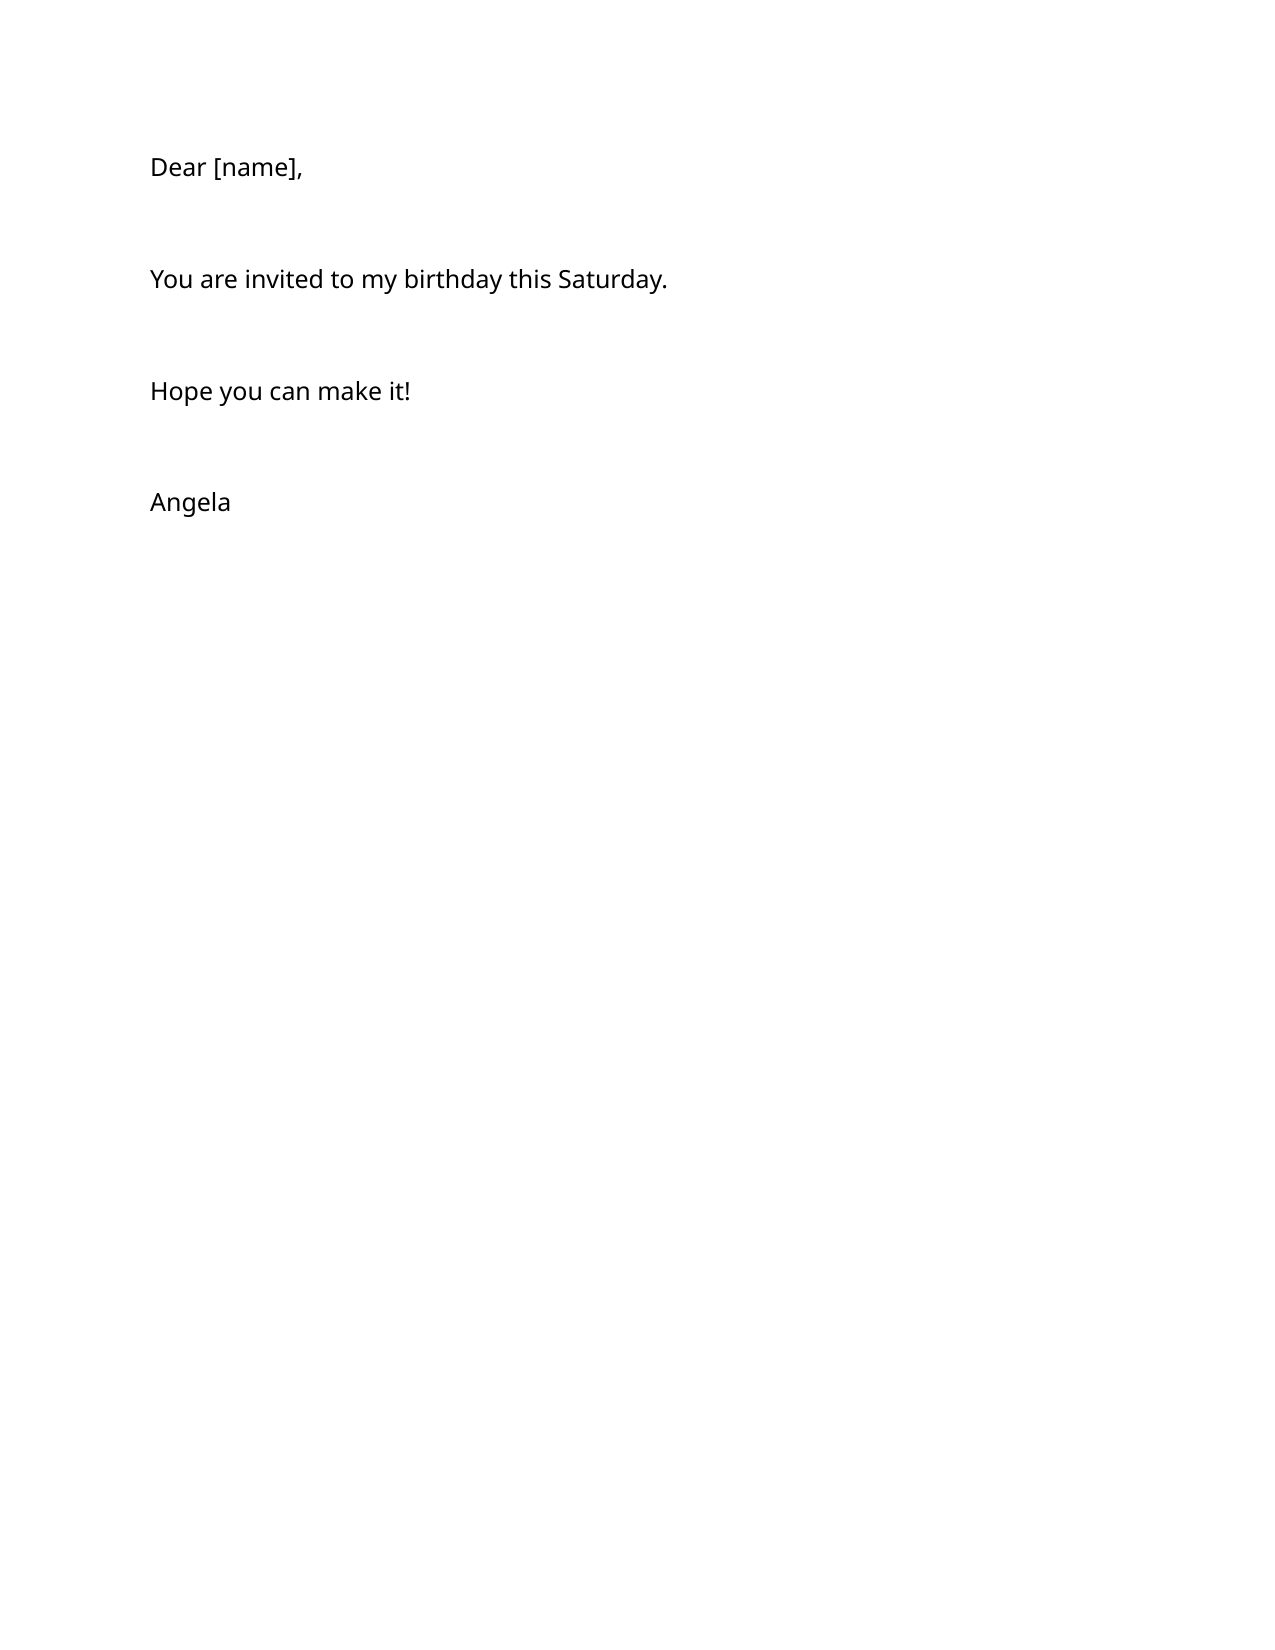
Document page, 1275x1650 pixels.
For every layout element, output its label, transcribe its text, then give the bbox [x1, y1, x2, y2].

text Hope you can make it! [150, 373, 1125, 407]
text Dear [name], [150, 150, 1125, 184]
text You are invited to my birthday this Saturday. [150, 262, 1125, 296]
text Angela [150, 485, 1125, 519]
